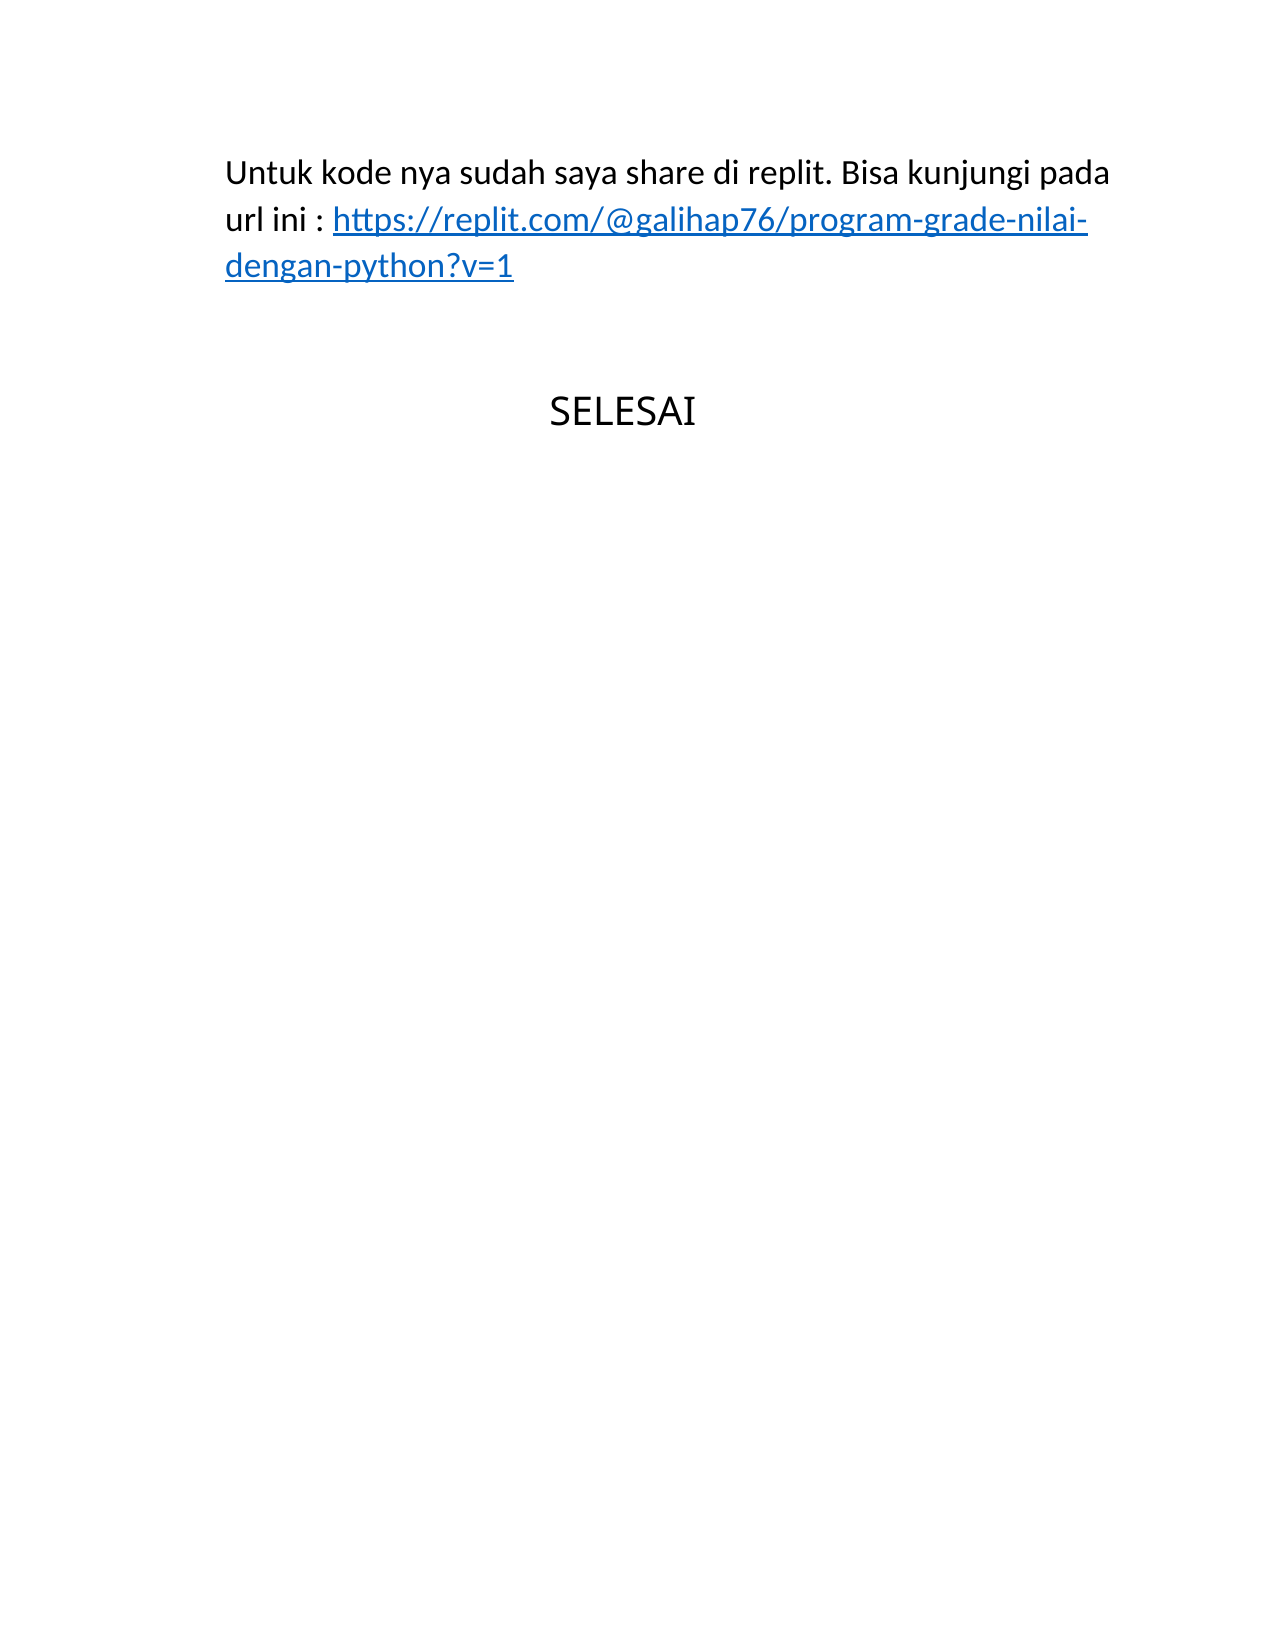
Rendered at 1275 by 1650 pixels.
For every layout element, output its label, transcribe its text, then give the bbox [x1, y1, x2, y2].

list Untuk kode nya sudah saya share di replit. Bisa kunjungi pada url ini : https://replit.com/@galihap76/program-grade-nilai-dengan-python?v=1 [225, 150, 1125, 287]
list SELESAI [300, 383, 1125, 437]
